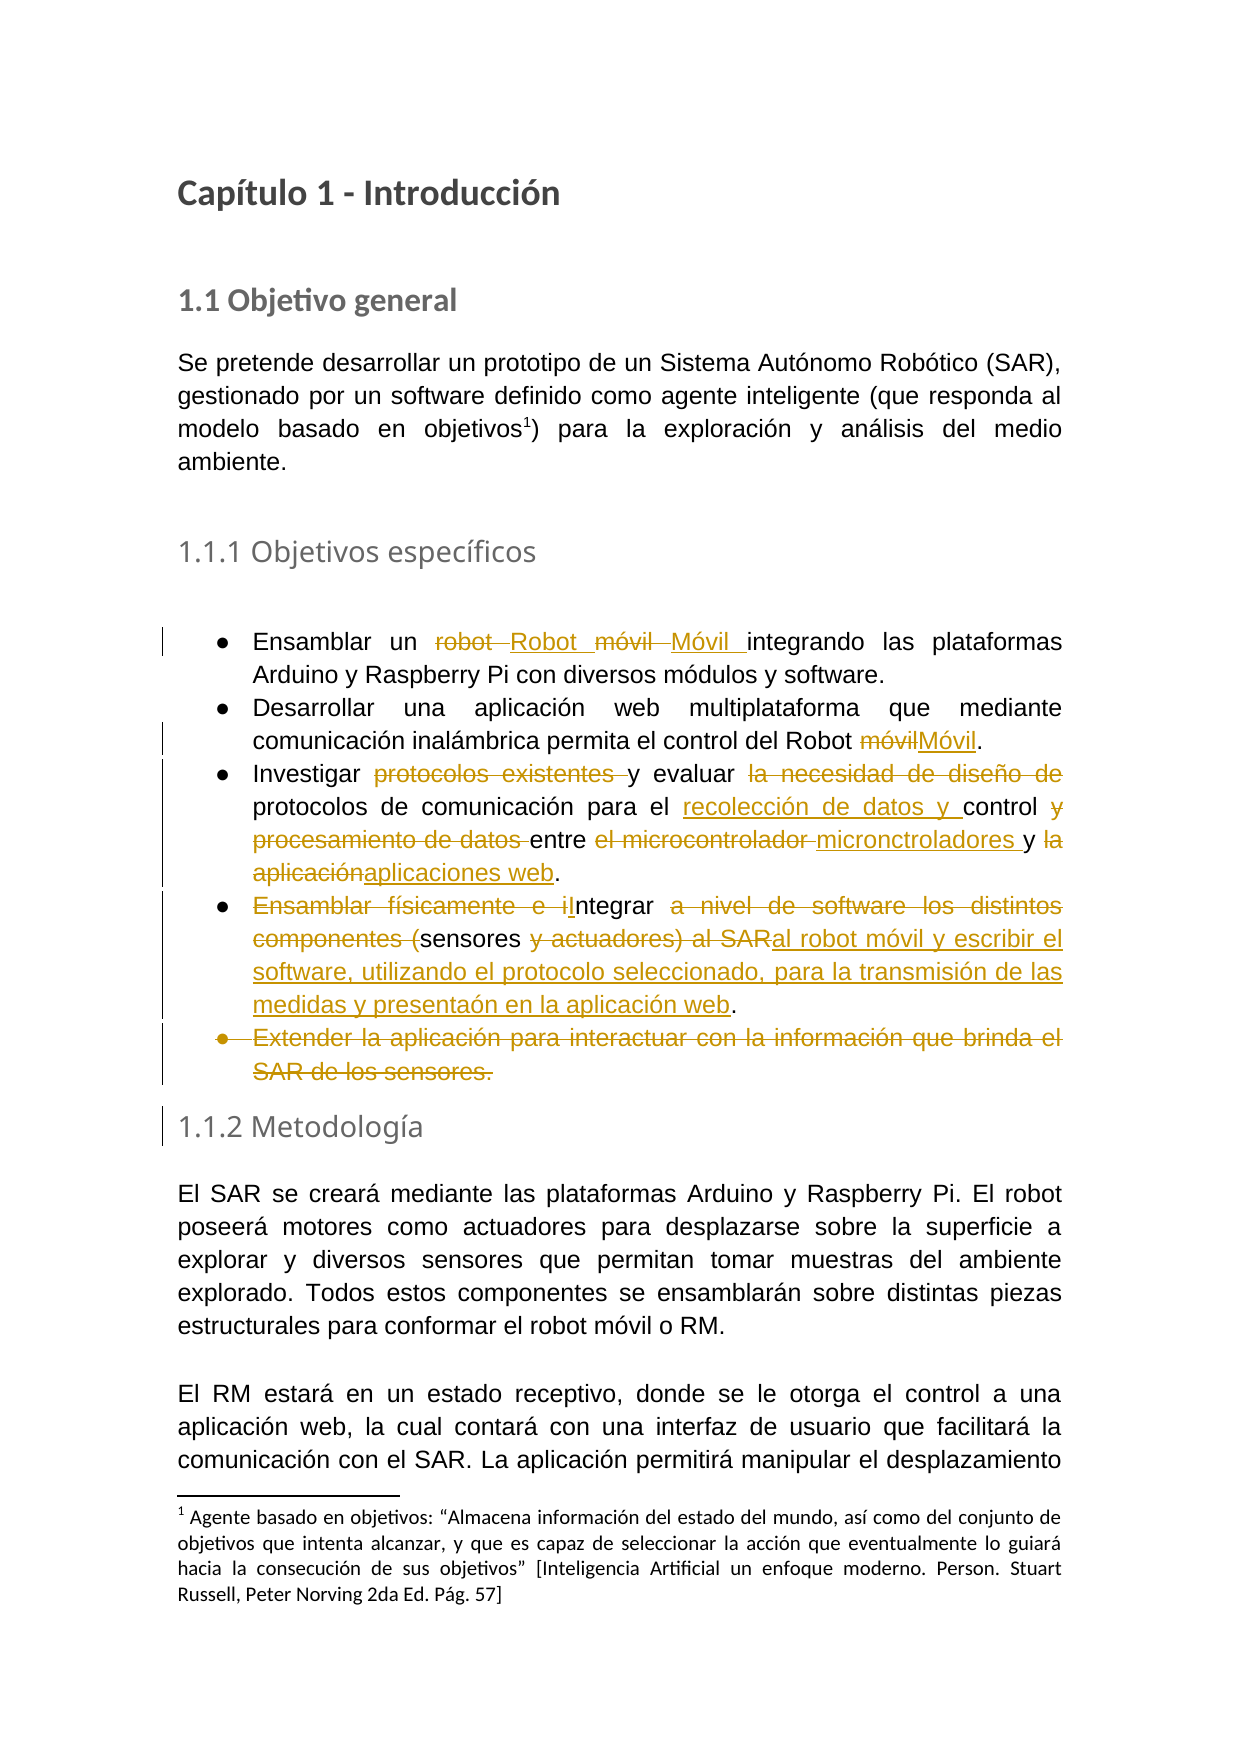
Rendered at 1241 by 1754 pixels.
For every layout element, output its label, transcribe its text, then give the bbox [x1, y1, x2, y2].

subtitle 1.1.1 Objetivos específicos [177, 531, 1063, 571]
list Investigar y evaluar protocolos de comunicación para el control entre y . [215, 759, 1063, 887]
subtitle 1.1.2 Metodología [177, 1106, 1063, 1146]
text Se pretende desarrollar un prototipo de un Sistema Autónomo Robótico (SAR), gestionado por un software definido como agente inteligente (que responda al modelo basado en objetivos) para la exploración y análisis del medio ambiente. [177, 348, 1063, 476]
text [177, 1379, 1063, 1474]
subtitle 1.1 Objetivo general [177, 279, 1063, 320]
text El SAR se creará mediante las plataformas Arduino y Raspberry Pi. El robot poseerá motores como actuadores para desplazarse sobre la superficie a explorar y diversos sensores que permitan tomar muestras del ambiente explorado. Todos estos componentes se ensamblarán sobre distintas piezas estructurales para conformar el robot móvil o RM. [177, 1179, 1063, 1340]
list Ensamblar un integrando las plataformas Arduino y Raspberry Pi con diversos módulos y software. [215, 627, 1063, 689]
list Desarrollar una aplicación web multiplataforma que mediante comunicación inalámbrica permita el control del Robot . [215, 693, 1063, 755]
subtitle Capítulo 1 - Introducción [177, 168, 1063, 214]
list ntegrar sensores . [215, 891, 1063, 1019]
